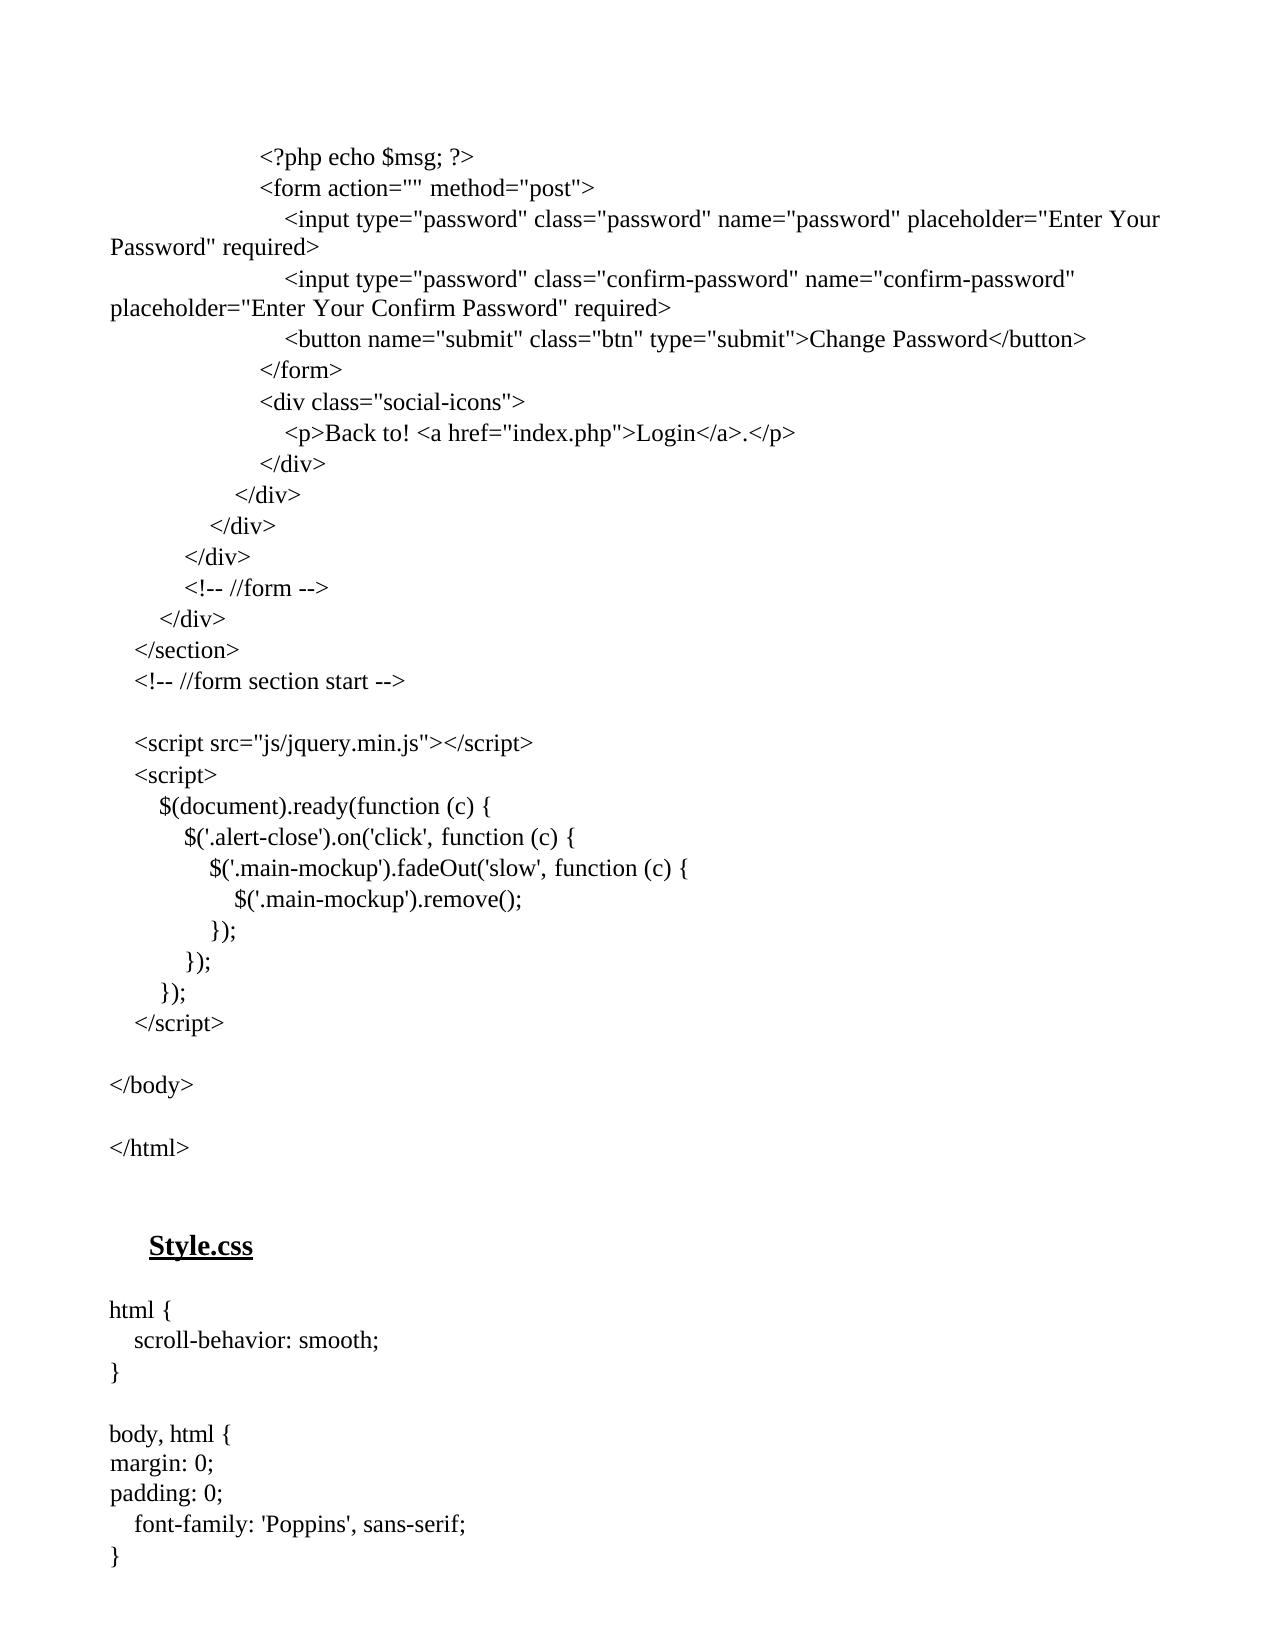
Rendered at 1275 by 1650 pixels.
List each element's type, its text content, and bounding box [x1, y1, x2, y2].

text }); [209, 915, 1210, 944]
text </form> [259, 356, 1210, 384]
text </div> [184, 542, 1210, 571]
text padding: 0; [110, 1478, 1210, 1507]
text <p>Back to! <a href="index.php">Login</a>.</p> [284, 418, 1210, 446]
text }); [184, 946, 1210, 975]
text font-family: 'Poppins', sans-serif; [134, 1509, 1210, 1538]
text <?php echo $msg; ?> [259, 142, 1210, 170]
subtitle Style.css [148, 1228, 1210, 1262]
text </div> [234, 480, 1210, 509]
text </body> [109, 1070, 1210, 1099]
text </script> [134, 1008, 1210, 1037]
text <div class="social-icons"> [259, 387, 1210, 415]
text } [109, 1357, 1210, 1385]
text <!-- //form --> [184, 573, 1210, 602]
text <input type="password" class="confirm-password" name="confirm-password" placeholder="Enter Your Confirm Password" required> [110, 264, 1078, 322]
text <input type="password" class="password" name="password" placeholder="Enter Your Password" required> [110, 204, 1210, 261]
text } [109, 1541, 1210, 1569]
text }); [159, 977, 1210, 1006]
text <form action="" method="post"> [259, 173, 1210, 201]
text </div> [159, 604, 1210, 633]
text scroll-behavior: smooth; [134, 1326, 1210, 1354]
text body, html { margin: 0; [109, 1419, 234, 1477]
text </section> [134, 635, 1210, 664]
text </div> [259, 449, 1210, 478]
text $('.main-mockup').remove(); [234, 884, 1210, 913]
text <script src="js/jquery.min.js"></script> [134, 728, 1210, 757]
text </html> [109, 1133, 1210, 1161]
text $('.alert-close').on('click', function (c) { [184, 822, 1210, 851]
text html { [109, 1295, 1210, 1323]
text <script> [134, 760, 1210, 789]
text <!-- //form section start --> [134, 666, 1210, 695]
text </div> [209, 511, 1210, 540]
text <button name="submit" class="btn" type="submit">Change Password</button> [284, 324, 1210, 353]
text $('.main-mockup').fadeOut('slow', function (c) { [209, 853, 1210, 882]
text $(document).ready(function (c) { [159, 791, 1210, 819]
